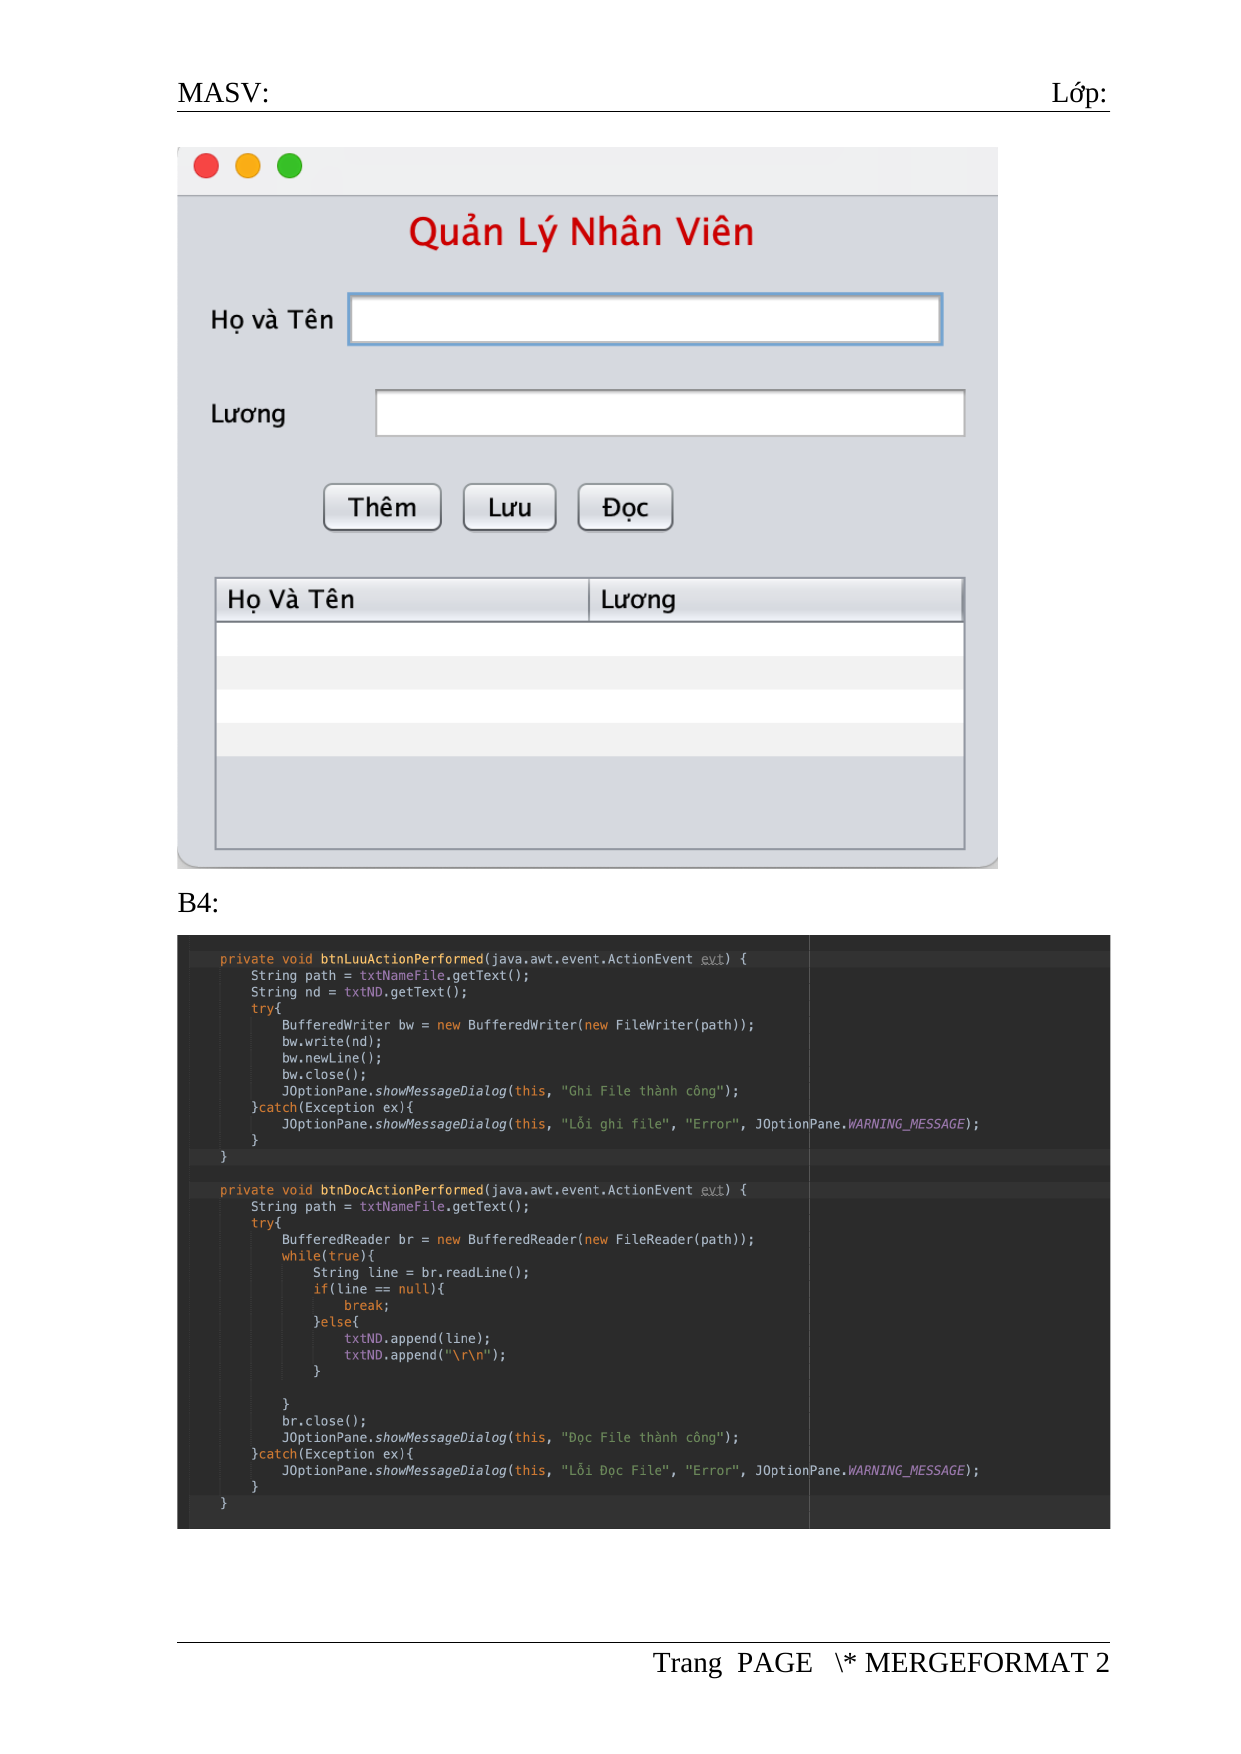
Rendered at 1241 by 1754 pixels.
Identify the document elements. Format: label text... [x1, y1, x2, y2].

text B4: [177, 885, 1110, 919]
picture [177, 935, 1111, 1529]
picture [177, 147, 998, 869]
